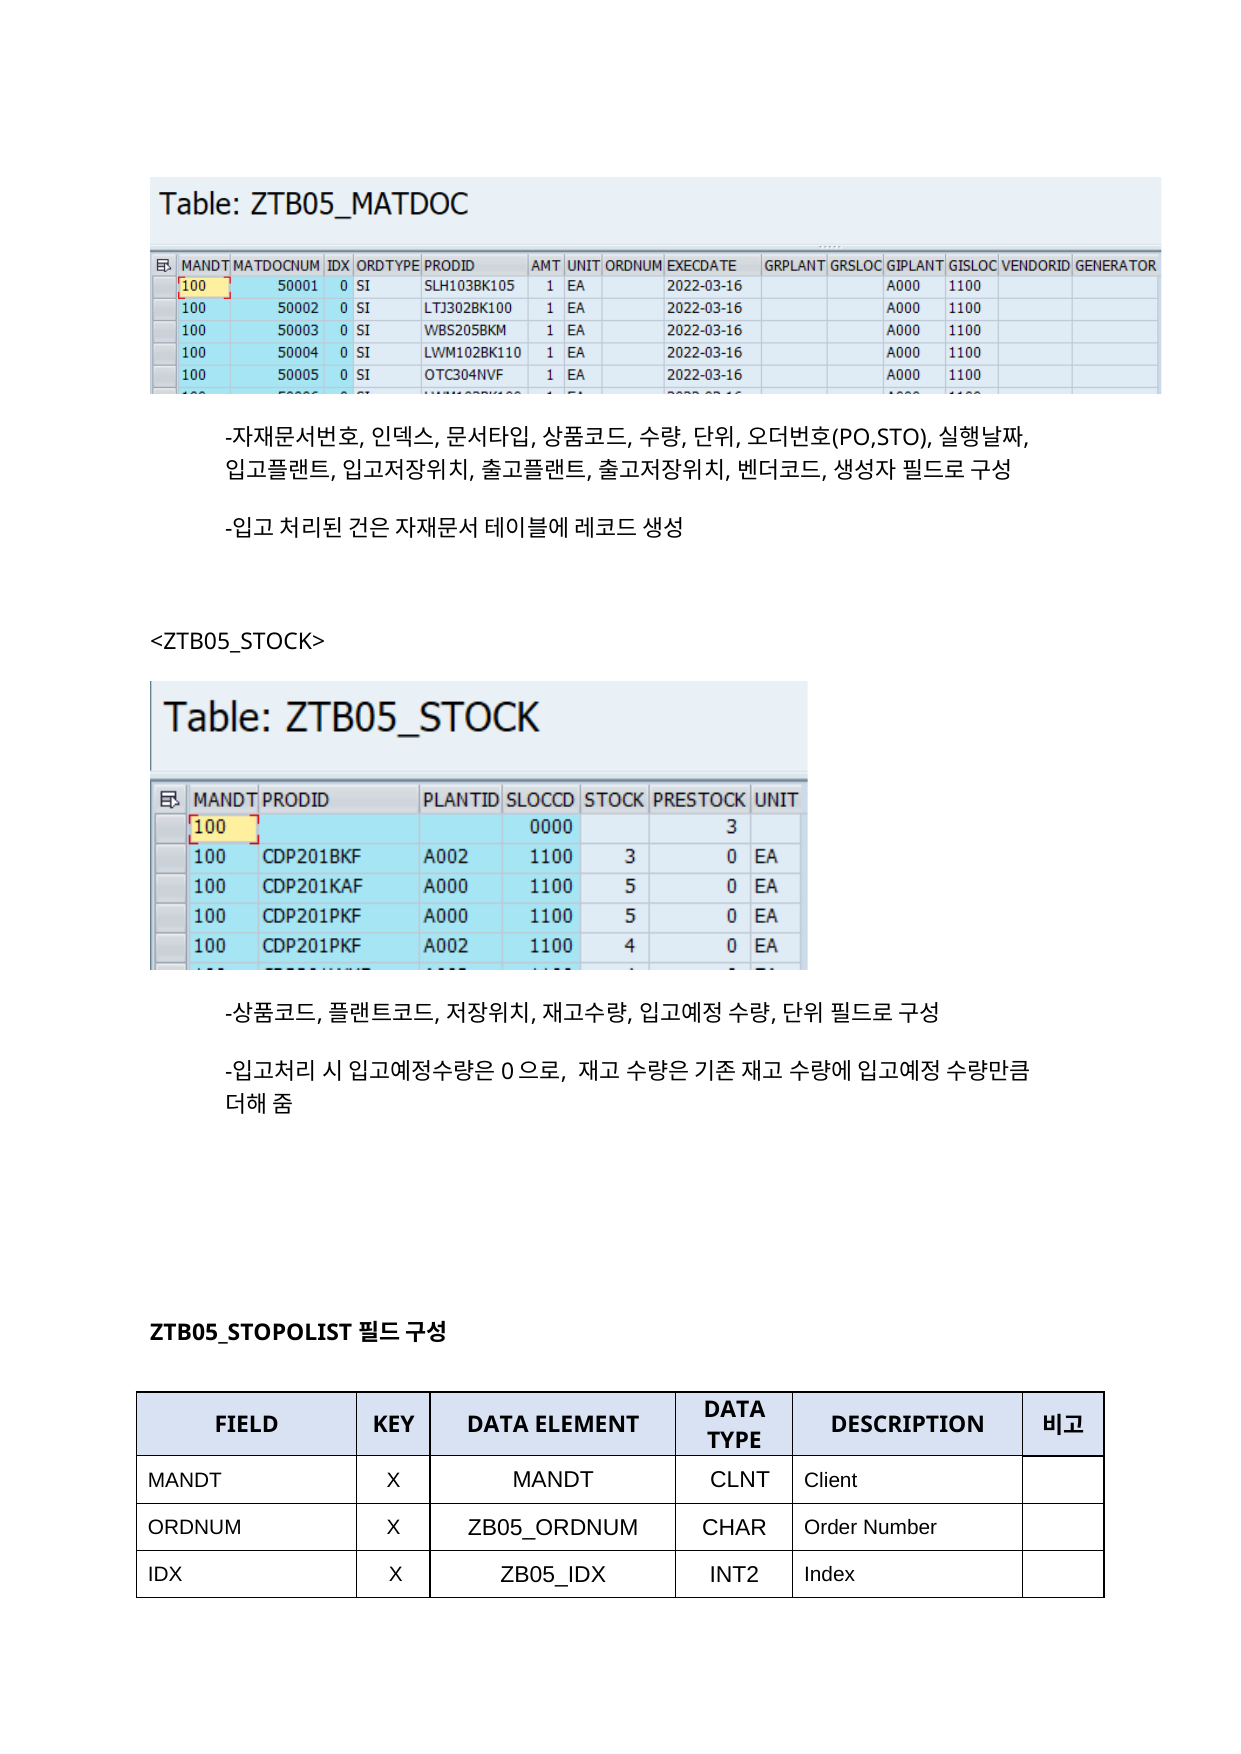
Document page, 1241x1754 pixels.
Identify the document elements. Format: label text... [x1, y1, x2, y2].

text -상품코드, 플랜트코드, 저장위치, 재고수량, 입고예정 수량, 단위 필드로 구성 [225, 995, 1069, 1028]
table_cell CLNT [676, 1456, 792, 1502]
table_cell CHAR [676, 1504, 792, 1550]
table_cell MANDT [431, 1456, 675, 1502]
table_header DATA ELEMENT [431, 1393, 675, 1455]
table_cell INT2 [676, 1551, 792, 1597]
text -자재문서번호, 인덱스, 문서타입, 상품코드, 수량, 단위, 오더번호(PO,STO), 실행날짜, 입고플랜트, 입고저장위치, 출고플랜트, 출고저장위치, 벤더코드, 생성자 필드로 구성 [225, 418, 1069, 485]
table_cell ZB05_ORDNUM [431, 1504, 675, 1550]
table_cell Order Number [793, 1504, 1022, 1550]
table_cell X [357, 1504, 429, 1550]
table_header DATA TYPE [676, 1393, 792, 1455]
text -입고 처리된 건은 자재문서 테이블에 레코드 생성 [225, 510, 1069, 543]
text -입고처리 시 입고예정수량은 0으로, 재고 수량은 기존 재고 수량에 입고예정 수량만큼 더해 줌 [225, 1053, 1069, 1119]
table_cell IDX [137, 1551, 356, 1597]
table_cell [1023, 1504, 1103, 1550]
table_cell MANDT [137, 1456, 356, 1502]
table_cell ZB05_IDX [431, 1551, 675, 1597]
table_cell [1023, 1457, 1103, 1502]
text ZTB05_STOPOLIST 필드 구성 [150, 1313, 1069, 1347]
table_cell Index [793, 1551, 1022, 1597]
picture [150, 681, 808, 970]
table_cell X [357, 1551, 429, 1597]
text <ZTB05_STOCK> [150, 625, 1069, 656]
table_cell ORDNUM [137, 1504, 356, 1550]
table_header DESCRIPTION [793, 1393, 1022, 1455]
table_header FIELD [137, 1393, 356, 1455]
table_header 비고 [1023, 1393, 1103, 1455]
table_cell X [357, 1456, 429, 1502]
table_cell [1023, 1551, 1103, 1597]
picture [150, 177, 1162, 394]
table_cell Client [793, 1456, 1022, 1502]
table_header KEY [357, 1393, 429, 1455]
